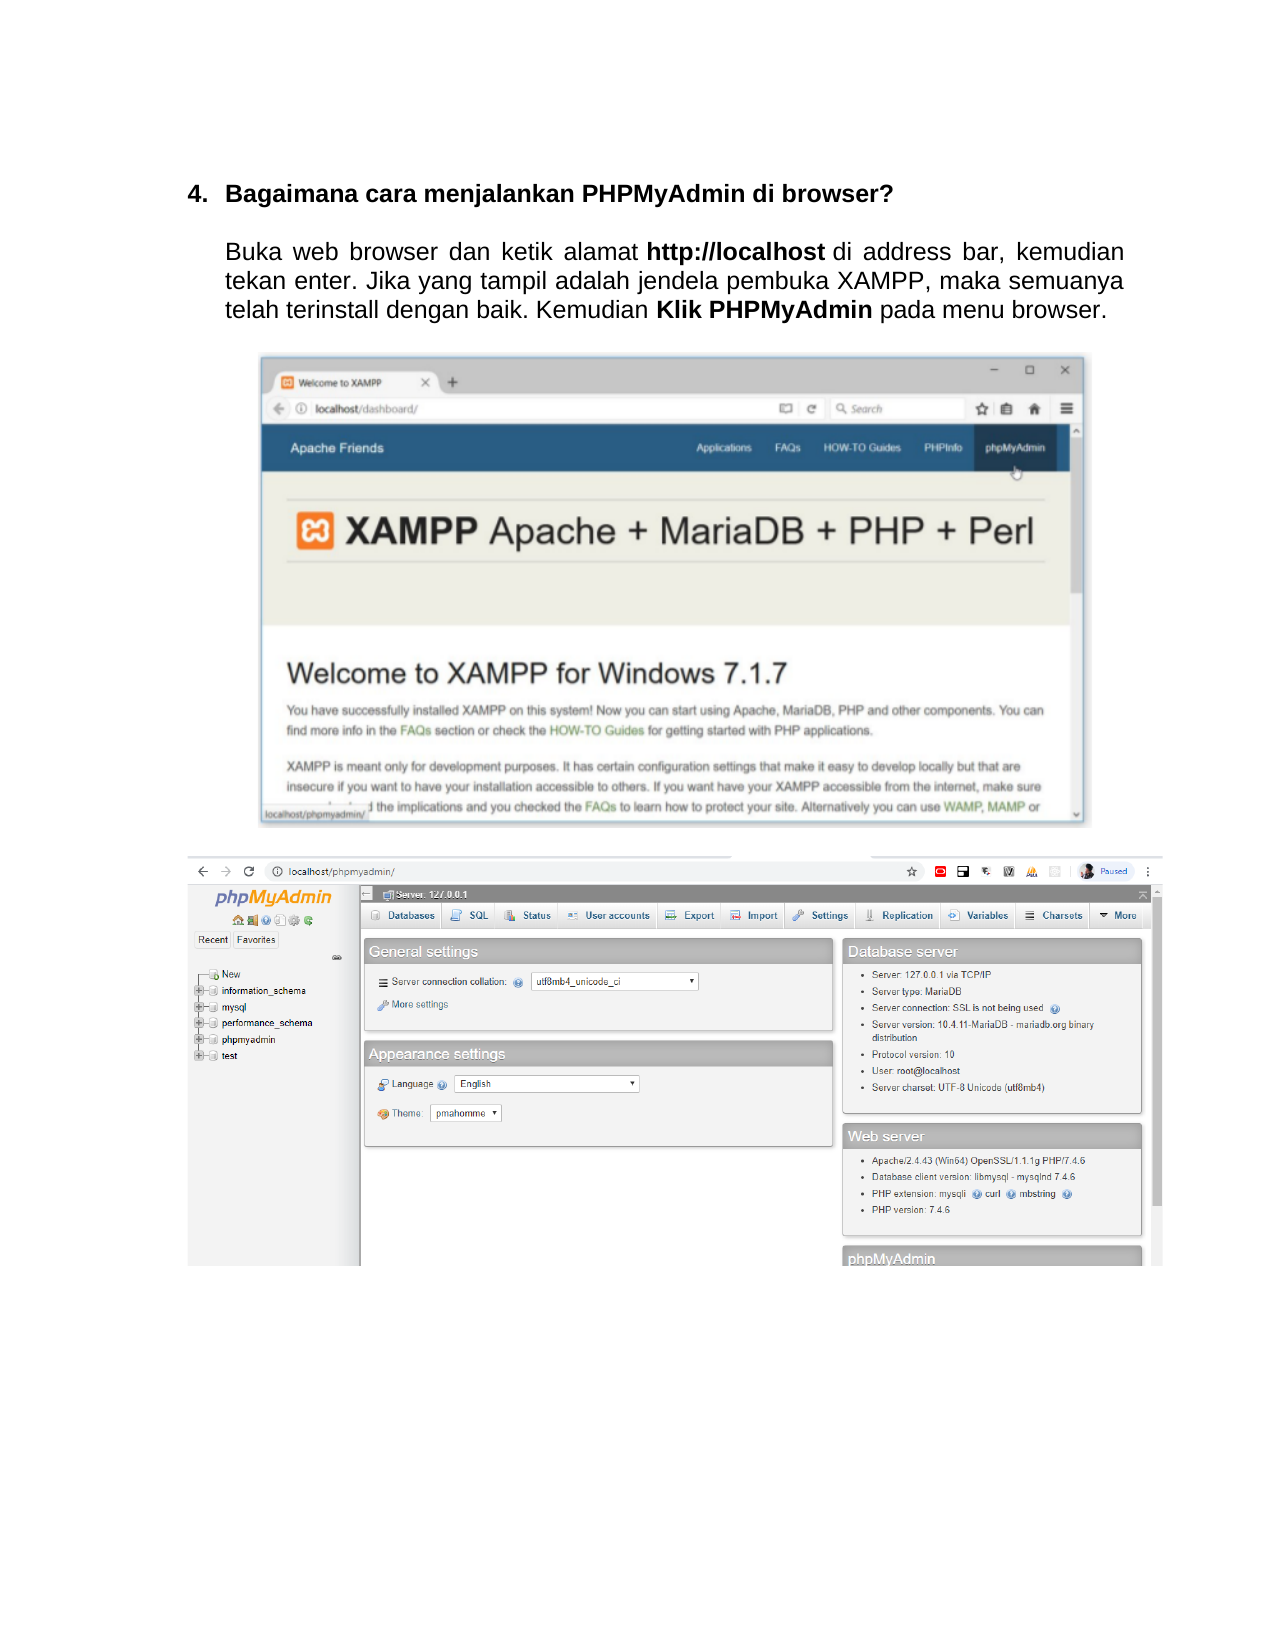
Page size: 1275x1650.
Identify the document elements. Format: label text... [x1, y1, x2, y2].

picture [257, 352, 1093, 828]
list Buka web browser dan ketik alamat http://localhost di address bar, kemudian tekan enter. Jika yang tampil adalah jendela pembuka XAMPP, maka semuanya telah terinstall dengan baik. Kemudian Klik PHPMyAdmin pada menu browser. [225, 237, 1125, 323]
list Bagaimana cara menjalankan PHPMyAdmin di browser? [187, 179, 1125, 208]
picture [187, 856, 1163, 1266]
